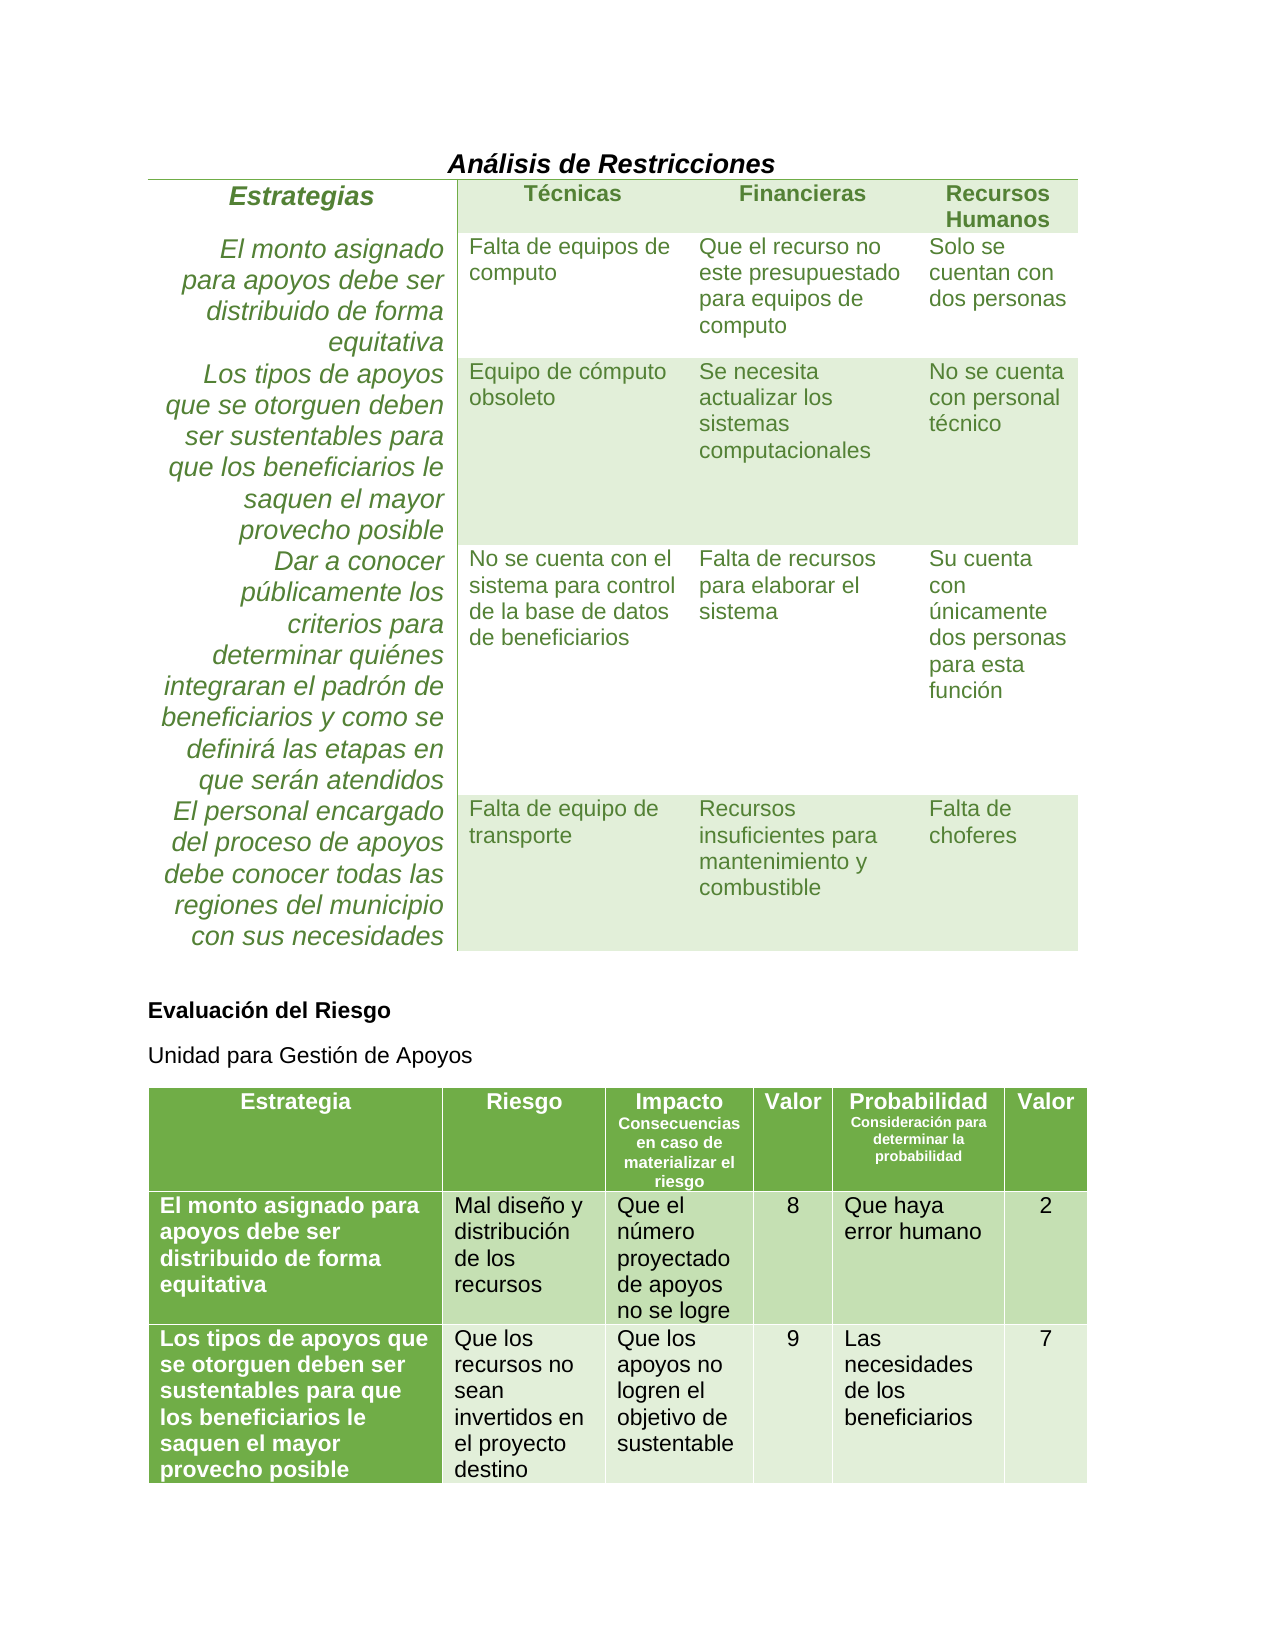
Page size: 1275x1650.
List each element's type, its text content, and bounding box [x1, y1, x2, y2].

text Unidad para Gestión de Apoyos [148, 1042, 1127, 1068]
table_cell Dar a conocer públicamente los criterios para determinar quiénes integraran el padrón de beneficiarios y como se definirá las etapas en que serán atendidos [148, 545, 457, 795]
table_cell Los tipos de apoyos que se otorguen deben ser sustentables para que los beneficiarios le saquen el mayor provecho posible [148, 358, 457, 545]
table_cell Se necesita actualizar los sistemas computacionales [688, 358, 918, 545]
table_cell 9 [754, 1325, 832, 1483]
table_cell Que el recurso no este presupuestado para equipos de computo [688, 233, 918, 358]
table_cell Falta de equipos de computo [458, 233, 688, 358]
table_header Impacto Consecuencias en caso de materializar el riesgo [606, 1088, 753, 1191]
table_cell Técnicas [458, 180, 688, 233]
table_cell El monto asignado para apoyos debe ser distribuido de forma equitativa [149, 1192, 442, 1324]
table_cell Las necesidades de los beneficiarios [833, 1325, 1004, 1483]
table_cell Recursos insuficientes para mantenimiento y combustible [688, 795, 918, 951]
table_cell Solo se cuentan con dos personas [918, 233, 1078, 358]
table_cell Su cuenta con únicamente dos personas para esta función [918, 545, 1078, 795]
table_cell El personal encargado del proceso de apoyos debe conocer todas las regiones del municipio con sus necesidades [148, 795, 457, 951]
table_header Estrategia [149, 1088, 442, 1191]
table_cell Falta de choferes [918, 795, 1078, 951]
table_cell Estrategias [148, 180, 457, 233]
table_cell Que los apoyos no logren el objetivo de sustentable [606, 1325, 753, 1483]
table_cell El monto asignado para apoyos debe ser distribuido de forma equitativa [148, 233, 457, 358]
table_header Análisis de Restricciones [148, 148, 1078, 179]
table_cell Falta de recursos para elaborar el sistema [688, 545, 918, 795]
table_header Riesgo [443, 1088, 605, 1191]
text Evaluación del Riesgo [148, 997, 1127, 1023]
table_cell Equipo de cómputo obsoleto [458, 358, 688, 545]
table_cell Que los recursos no sean invertidos en el proyecto destino [443, 1325, 605, 1483]
table_cell 7 [1005, 1325, 1087, 1483]
table_header Probabilidad Consideración para determinar la probabilidad [833, 1088, 1004, 1191]
table_cell Financieras [688, 180, 918, 233]
table_cell No se cuenta con el sistema para control de la base de datos de beneficiarios [458, 545, 688, 795]
table_cell Que haya error humano [833, 1192, 1004, 1324]
table_cell Recursos Humanos [918, 180, 1078, 233]
table_header Valor [1005, 1088, 1087, 1191]
table_cell Falta de equipo de transporte [458, 795, 688, 951]
table_cell 8 [754, 1192, 832, 1324]
table_cell Los tipos de apoyos que se otorguen deben ser sustentables para que los beneficiarios le saquen el mayor provecho posible [149, 1325, 442, 1483]
table_header Valor [754, 1088, 832, 1191]
table_cell 2 [1005, 1192, 1087, 1324]
table_cell Mal diseño y distribución de los recursos [443, 1192, 605, 1324]
table_cell Que el número proyectado de apoyos no se logre [606, 1192, 753, 1324]
table_cell No se cuenta con personal técnico [918, 358, 1078, 545]
